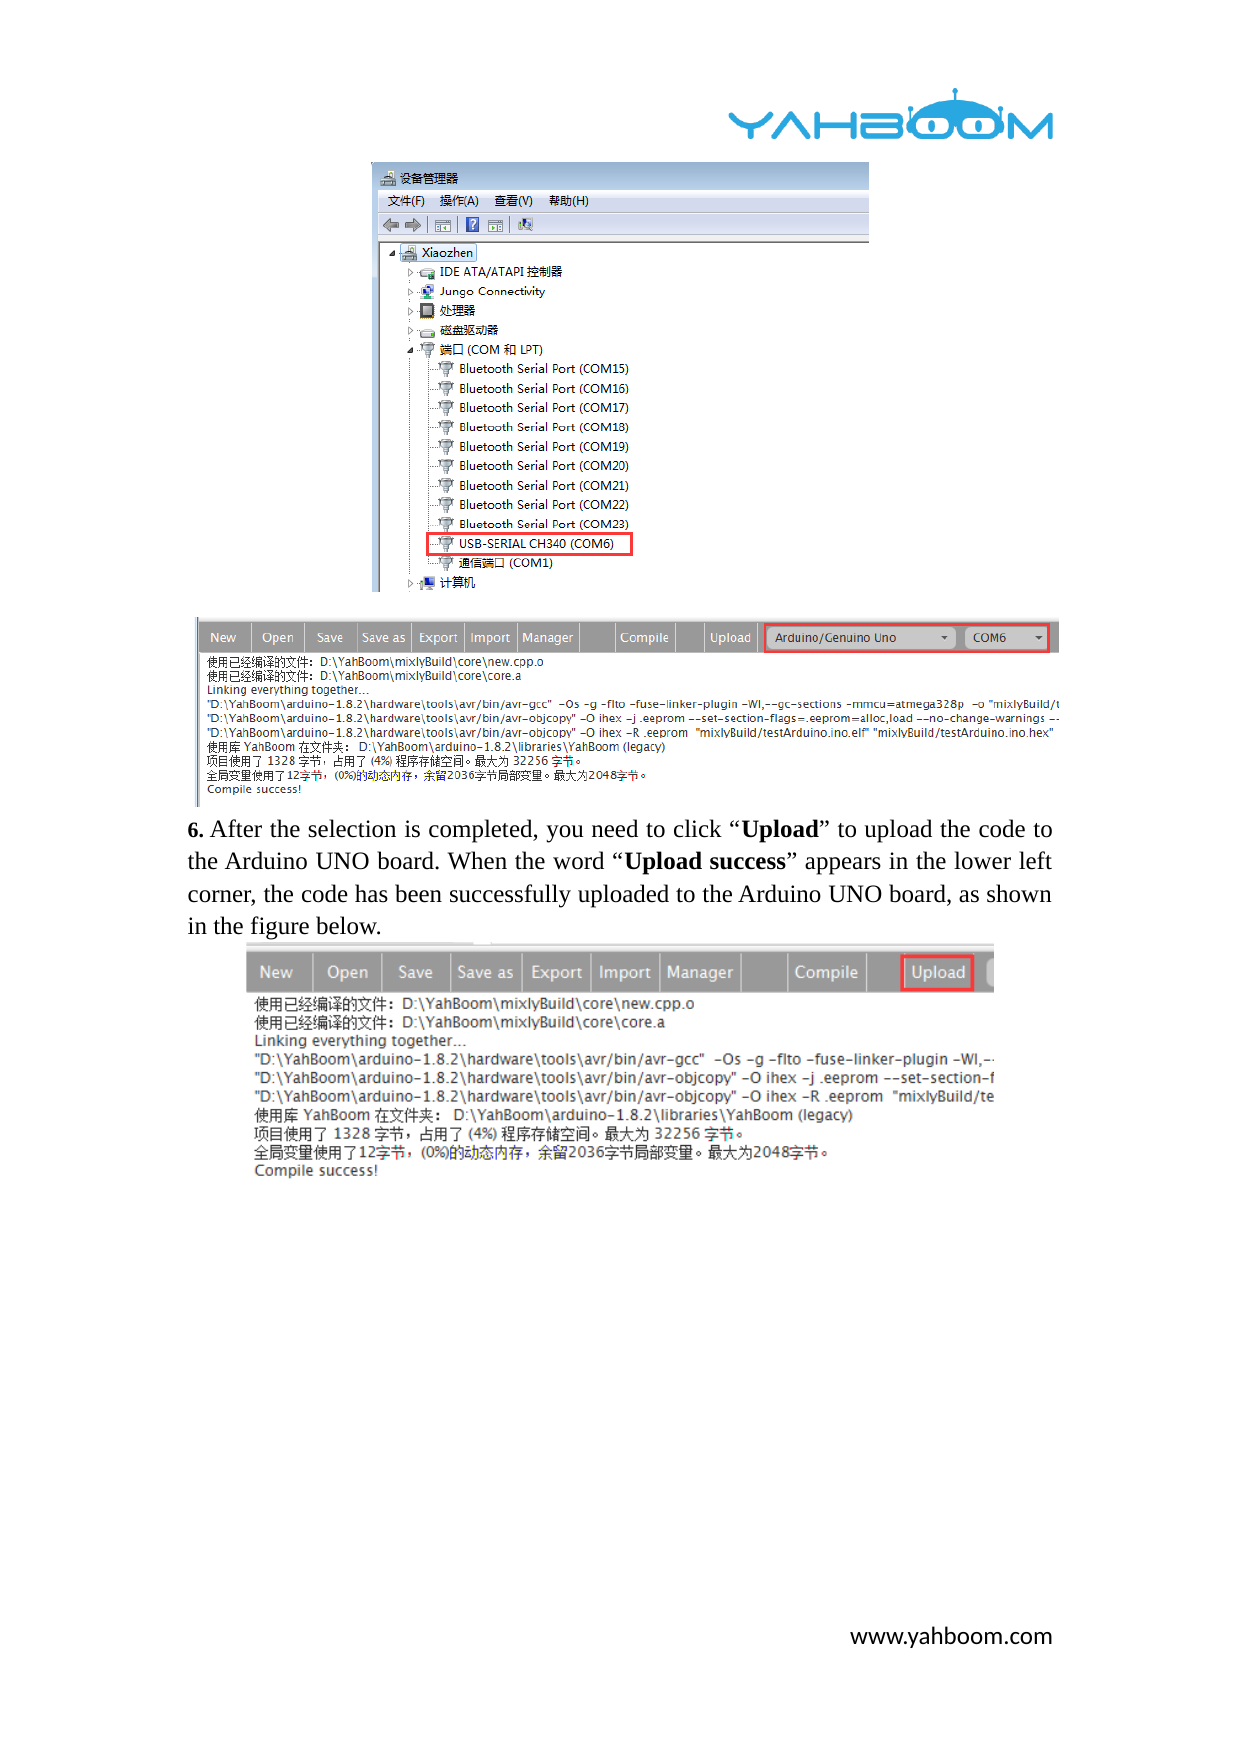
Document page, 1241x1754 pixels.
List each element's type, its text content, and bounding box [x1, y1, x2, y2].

picture [728, 88, 1053, 139]
picture [371, 162, 869, 592]
picture [246, 942, 994, 1192]
list After the selection is completed, you need to click “Upload” to upload the code to the Arduino UNO board. When the word “Upload success” appears in the lower left corner, the code has been successfully uploaded to the Arduino UNO board, as shown in the figure below. [187, 812, 1053, 942]
picture [194, 617, 1059, 807]
